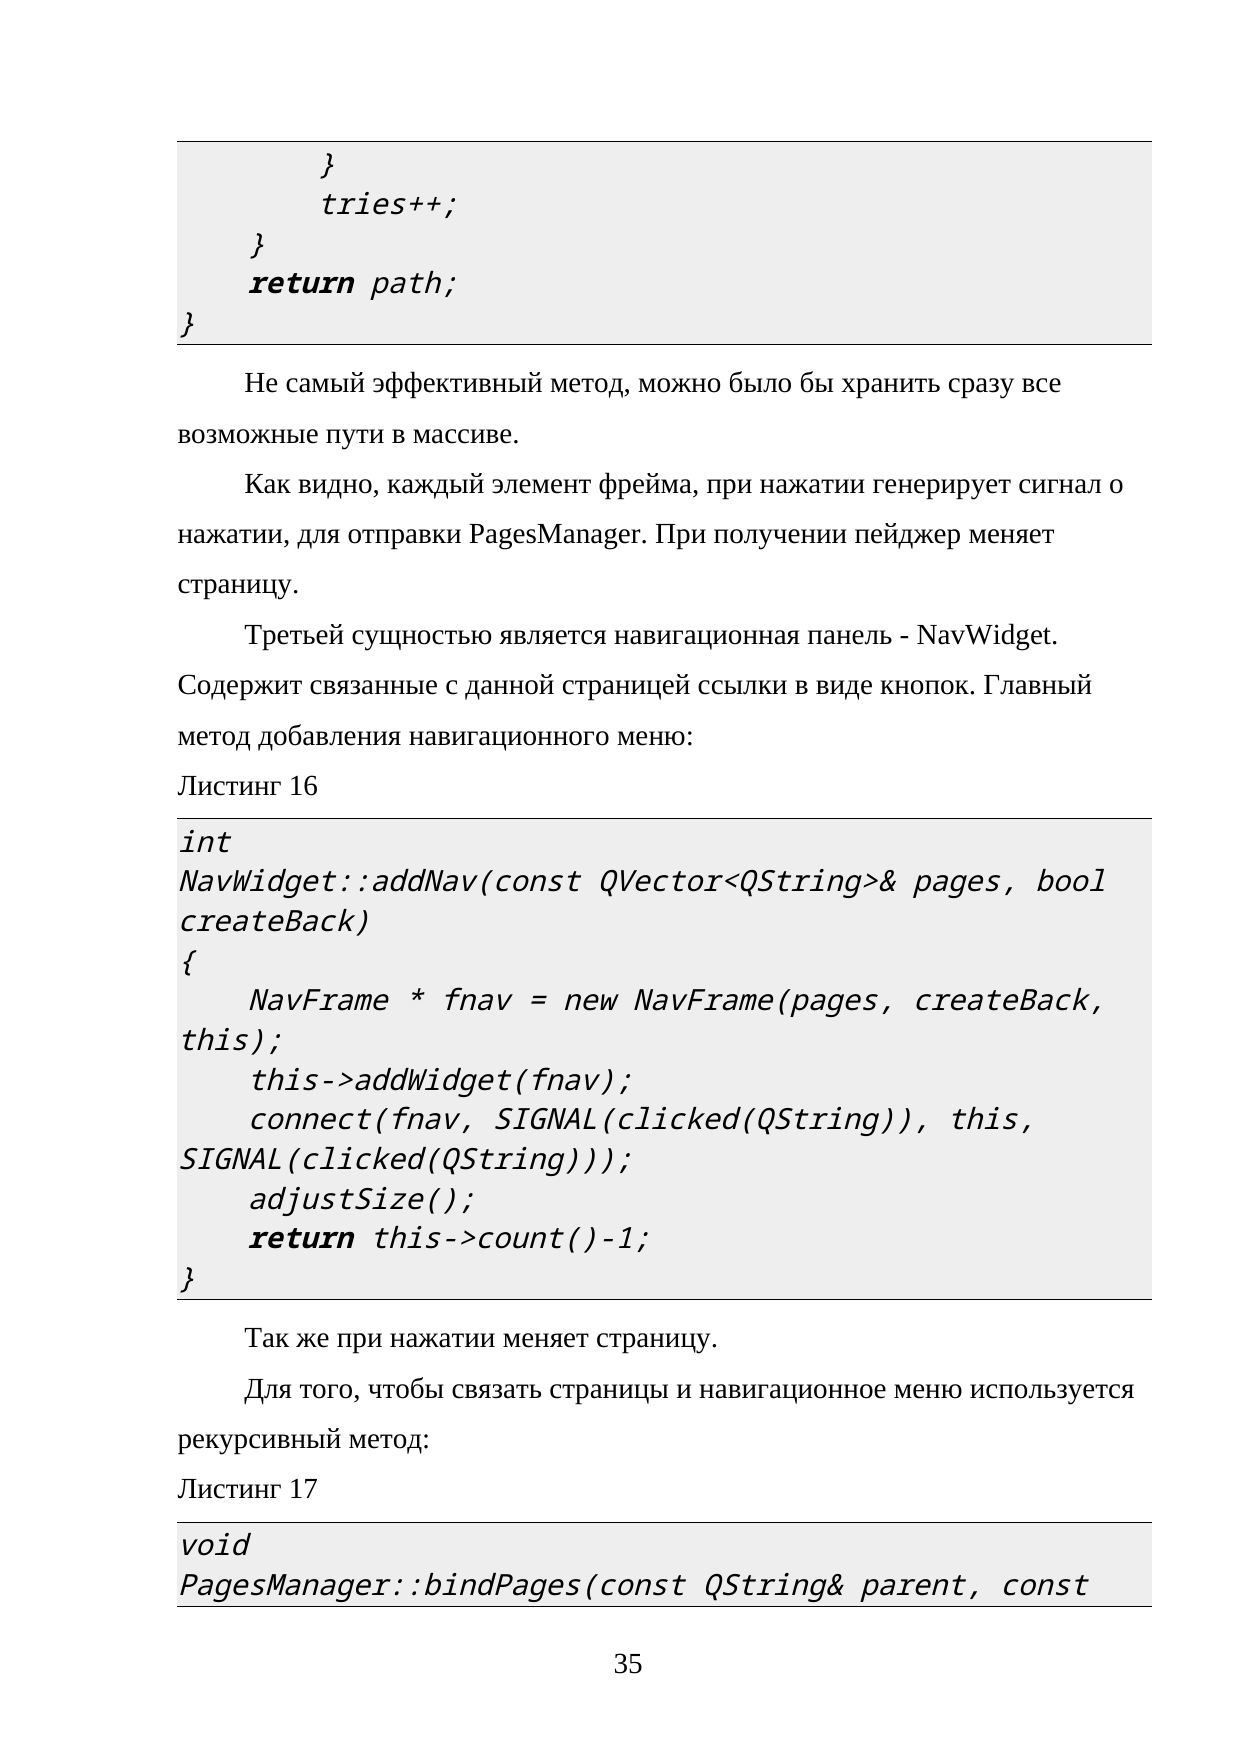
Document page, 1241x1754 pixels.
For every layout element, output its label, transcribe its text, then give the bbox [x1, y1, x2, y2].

text Для того, чтобы связать страницы и навигационное меню используется рекурсивный метод: [177, 1371, 1152, 1455]
text Листинг 16 [177, 768, 1152, 801]
text Как видно, каждый элемент фрейма, при нажатии генерирует сигнал о нажатии, для отправки PagesManager. При получении пейджер меняет страницу. [177, 466, 1152, 600]
text Так же при нажатии меняет страницу. [177, 1321, 1152, 1354]
text Не самый эффективный метод, можно было бы хранить сразу все возможные пути в массиве. [177, 365, 1152, 449]
text int NavWidget::addNav(const QVector<QString>& pages, bool createBack) { NavFrame * fnav = new NavFrame(pages, createBack, this); this->addWidget(fnav); connect(fnav, SIGNAL(clicked(QString)), this, SIGNAL(clicked(QString))); adjustSize(); return this->count()-1; } [177, 819, 1152, 1299]
text Листинг 17 [177, 1471, 1152, 1505]
text Третьей сущностью является навигационная панель - NavWidget. Содержит связанные с данной страницей ссылки в виде кнопок. Главный метод добавления навигационного меню: [177, 617, 1152, 751]
